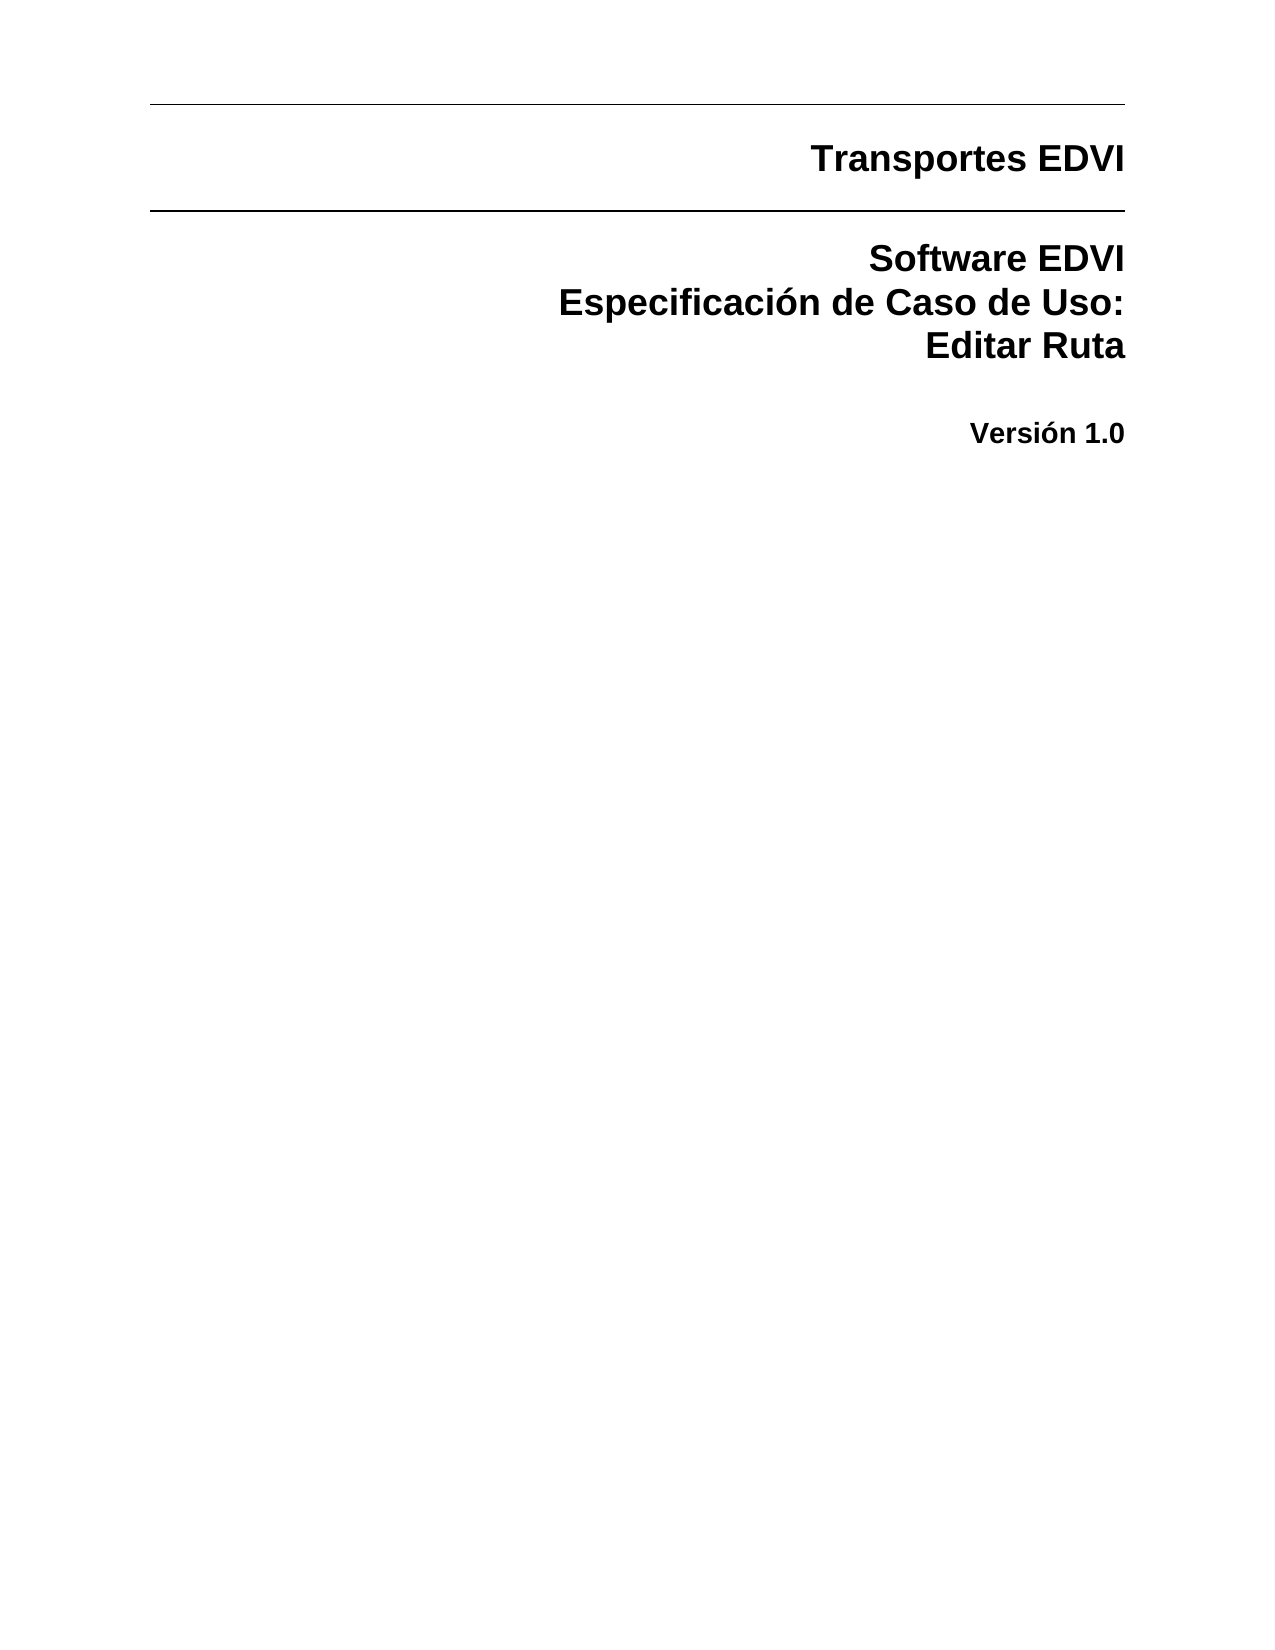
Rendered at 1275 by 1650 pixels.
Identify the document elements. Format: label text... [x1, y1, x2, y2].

title Versión 1.0 [150, 416, 1125, 449]
title Editar Ruta [150, 323, 1125, 366]
title Especificación de Caso de Uso: [150, 280, 1125, 323]
title Software EDVI [150, 237, 1125, 280]
